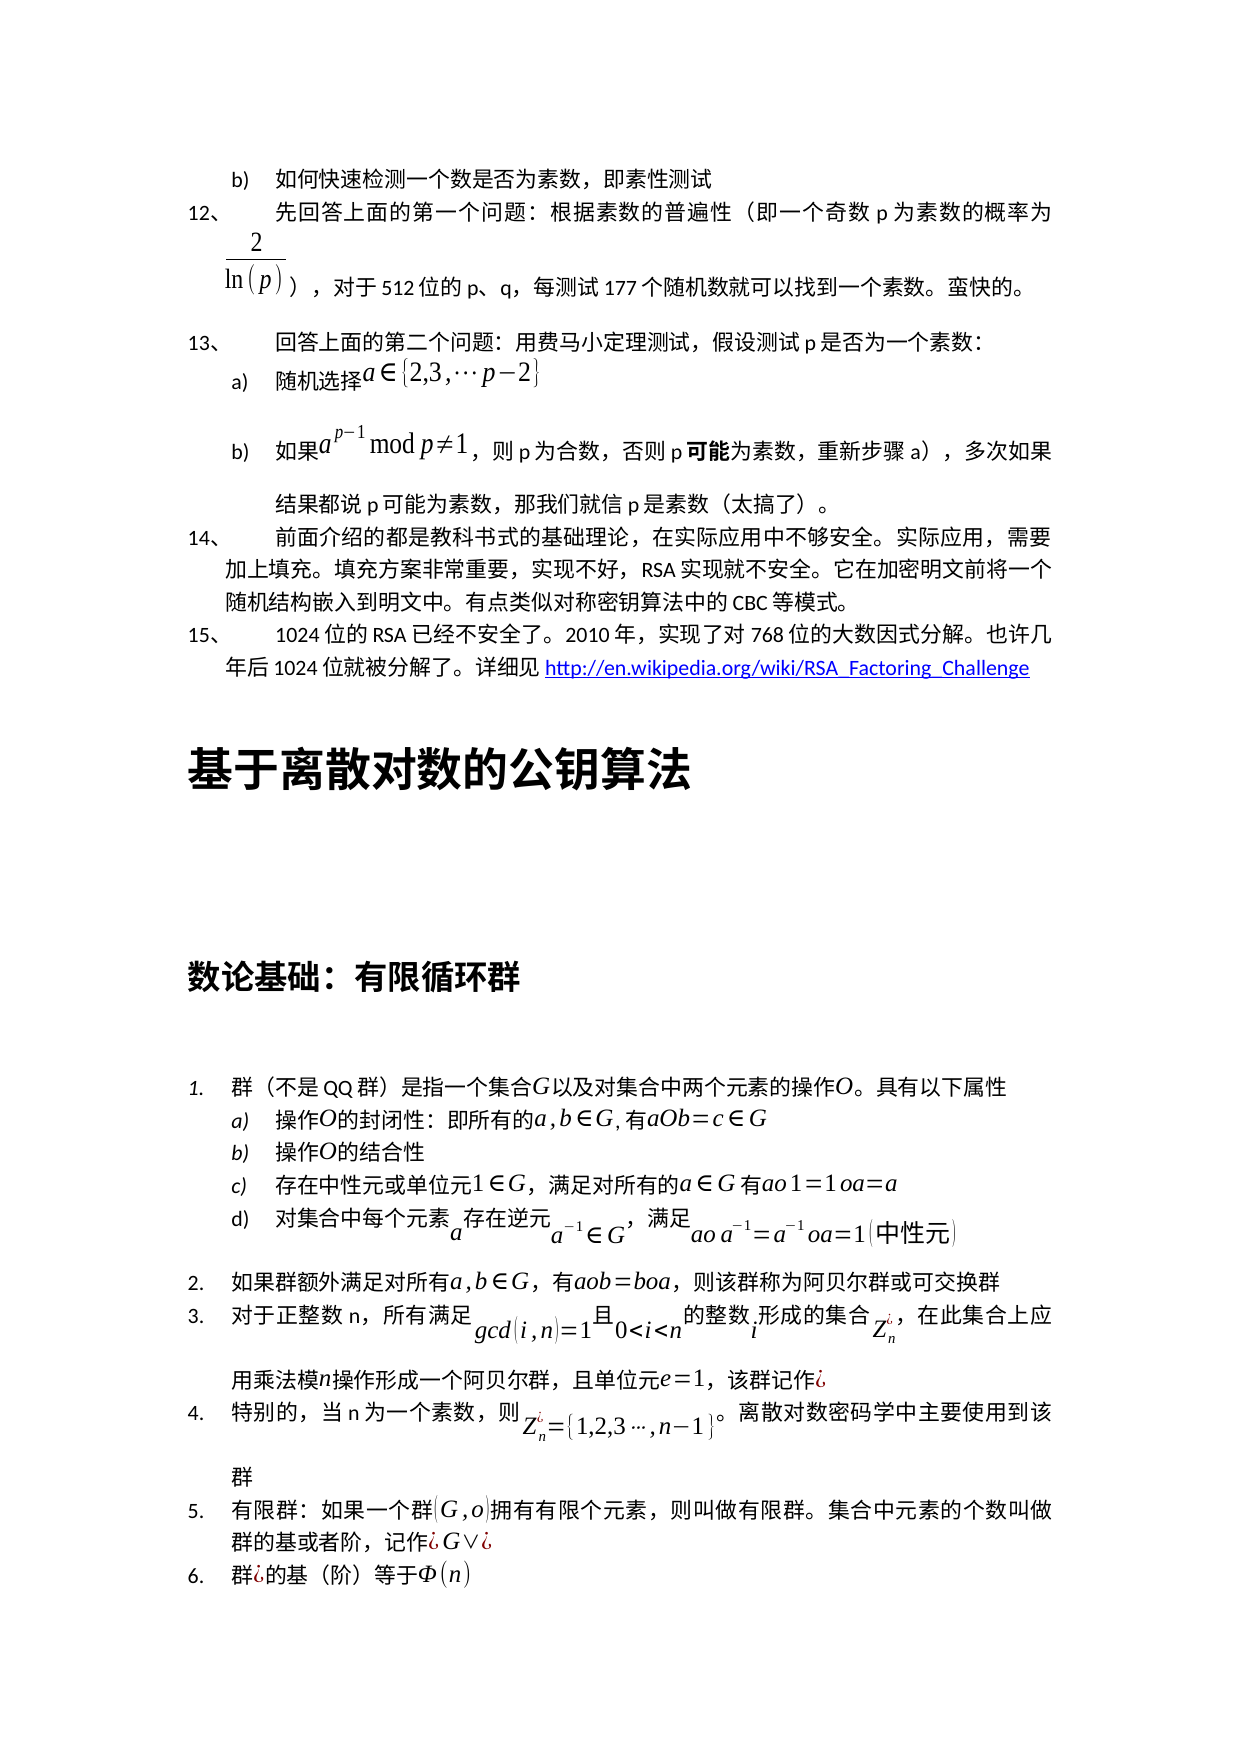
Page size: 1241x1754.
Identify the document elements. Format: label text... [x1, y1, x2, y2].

list 有限群：如果一个群拥有有限个元素，则叫做有限群。集合中元素的个数叫做群的基或者阶，记作 [187, 1492, 1053, 1557]
list 操作的结合性 [231, 1135, 1053, 1167]
list 对于正整数n，所有满足且的整数形成的集合，在此集合上应用乘法模操作形成一个阿贝尔群，且单位元，该群记作 [187, 1297, 1053, 1395]
subtitle 数论基础：有限循环群 [187, 943, 1053, 1008]
list 随机选择 [231, 357, 1053, 422]
list 如何快速检测一个数是否为素数，即素性测试 [231, 162, 1053, 194]
list 前面介绍的都是教科书式的基础理论，在实际应用中不够安全。实际应用，需要加上填充。填充方案非常重要，实现不好，RSA实现就不安全。它在加密明文前将一个随机结构嵌入到明文中。有点类似对称密钥算法中的CBC等模式。 [187, 519, 1053, 617]
list 特别的，当n为一个素数，则。离散对数密码学中主要使用到该群 [187, 1395, 1053, 1492]
subtitle 基于离散对数的公钥算法 [187, 717, 1053, 815]
list 存在中性元或单位元，满足对所有的 有 [231, 1167, 1053, 1200]
list 群的基（阶）等于 [187, 1557, 1053, 1590]
list 对集合中每个元素存在逆元，满足 [231, 1200, 1053, 1265]
list 如果，则p为合数，否则p可能为素数，重新步骤a），多次如果结果都说p可能为素数，那我们就信p是素数（太搞了）。 [231, 422, 1053, 519]
list 操作的封闭性：即所有的, 有 [231, 1102, 1053, 1135]
list 先回答上面的第一个问题：根据素数的普遍性（即一个奇数p为素数的概率为），对于512位的p、q，每测试177个随机数就可以找到一个素数。蛮快的。 [187, 194, 1053, 324]
list 1024位的RSA已经不安全了。2010年，实现了对768位的大数因式分解。也许几年后1024位就被分解了。详细见http://en.wikipedia.org/wiki/RSA_Factoring_Challenge [187, 617, 1053, 682]
list 群（不是QQ群）是指一个集合以及对集合中两个元素的操作。具有以下属性 [187, 1070, 1053, 1102]
list 回答上面的第二个问题：用费马小定理测试，假设测试p是否为一个素数： [187, 324, 1053, 357]
list 如果群额外满足对所有，有，则该群称为阿贝尔群或可交换群 [187, 1265, 1053, 1297]
